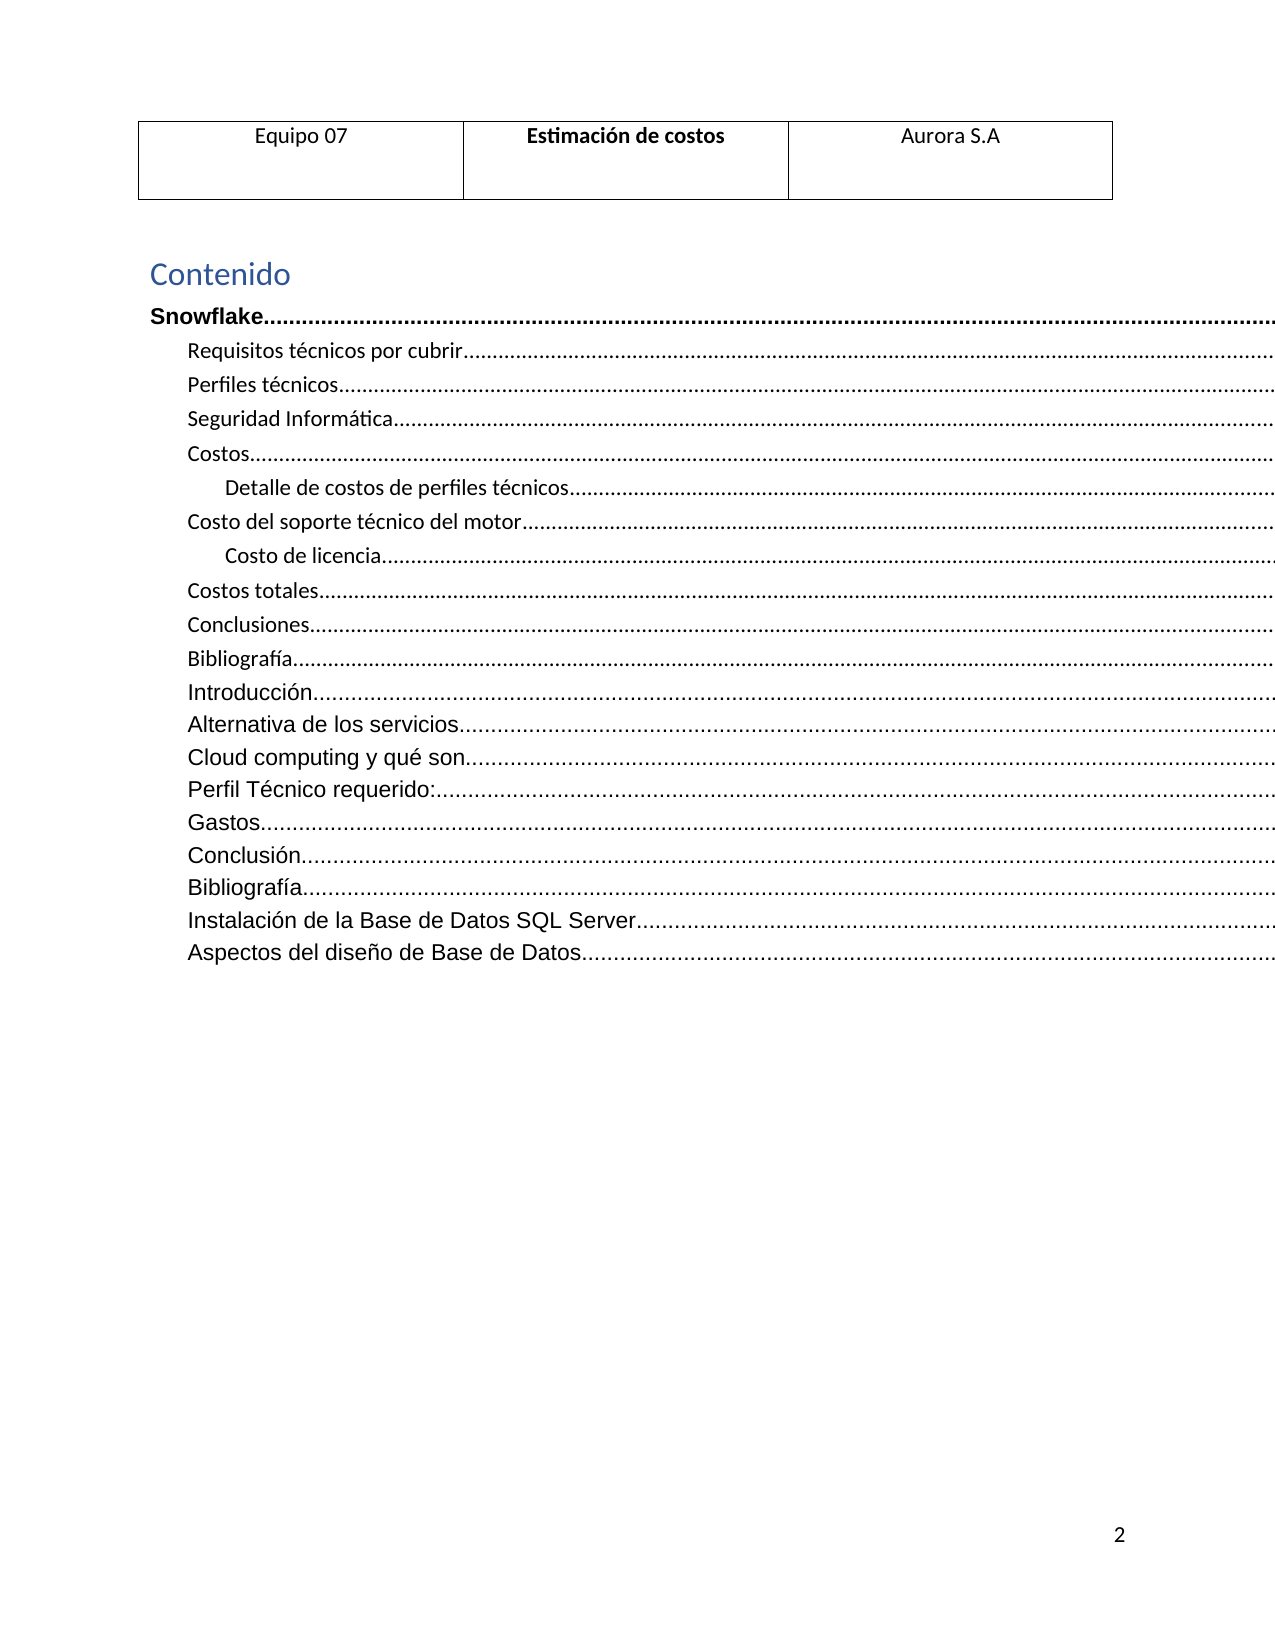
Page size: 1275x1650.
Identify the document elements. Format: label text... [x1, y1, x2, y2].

text Contenido [150, 253, 1125, 294]
